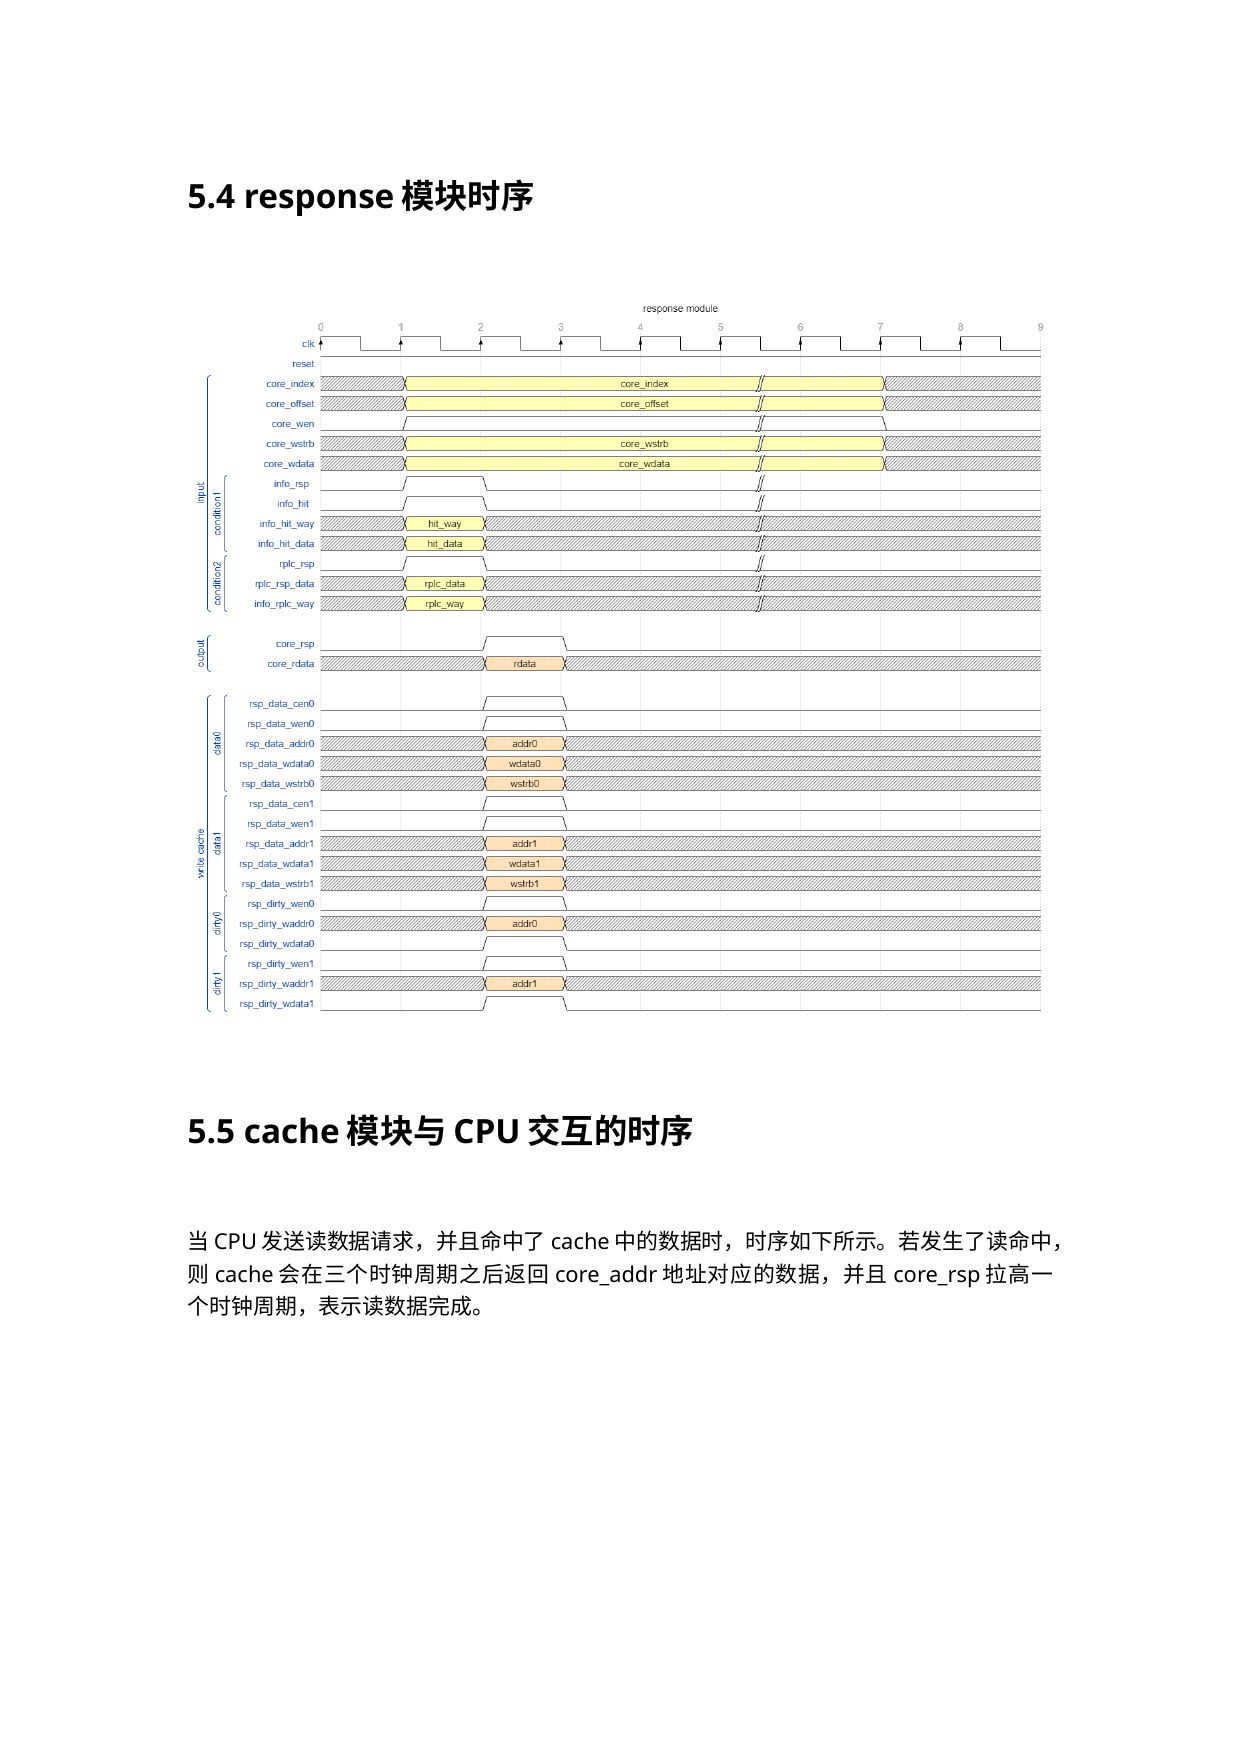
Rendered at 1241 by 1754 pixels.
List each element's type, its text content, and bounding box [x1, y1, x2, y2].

subtitle 5.4 response模块时序 [187, 162, 1053, 227]
text 当CPU发送读数据请求，并且命中了cache中的数据时，时序如下所示。若发生了读命中，则cache会在三个时钟周期之后返回core_addr地址对应的数据，并且core_rsp拉高一个时钟周期，表示读数据完成。 [187, 1224, 1053, 1321]
subtitle 5.5 cache模块与CPU交互的时序 [187, 1096, 1053, 1161]
picture [187, 289, 1053, 1013]
